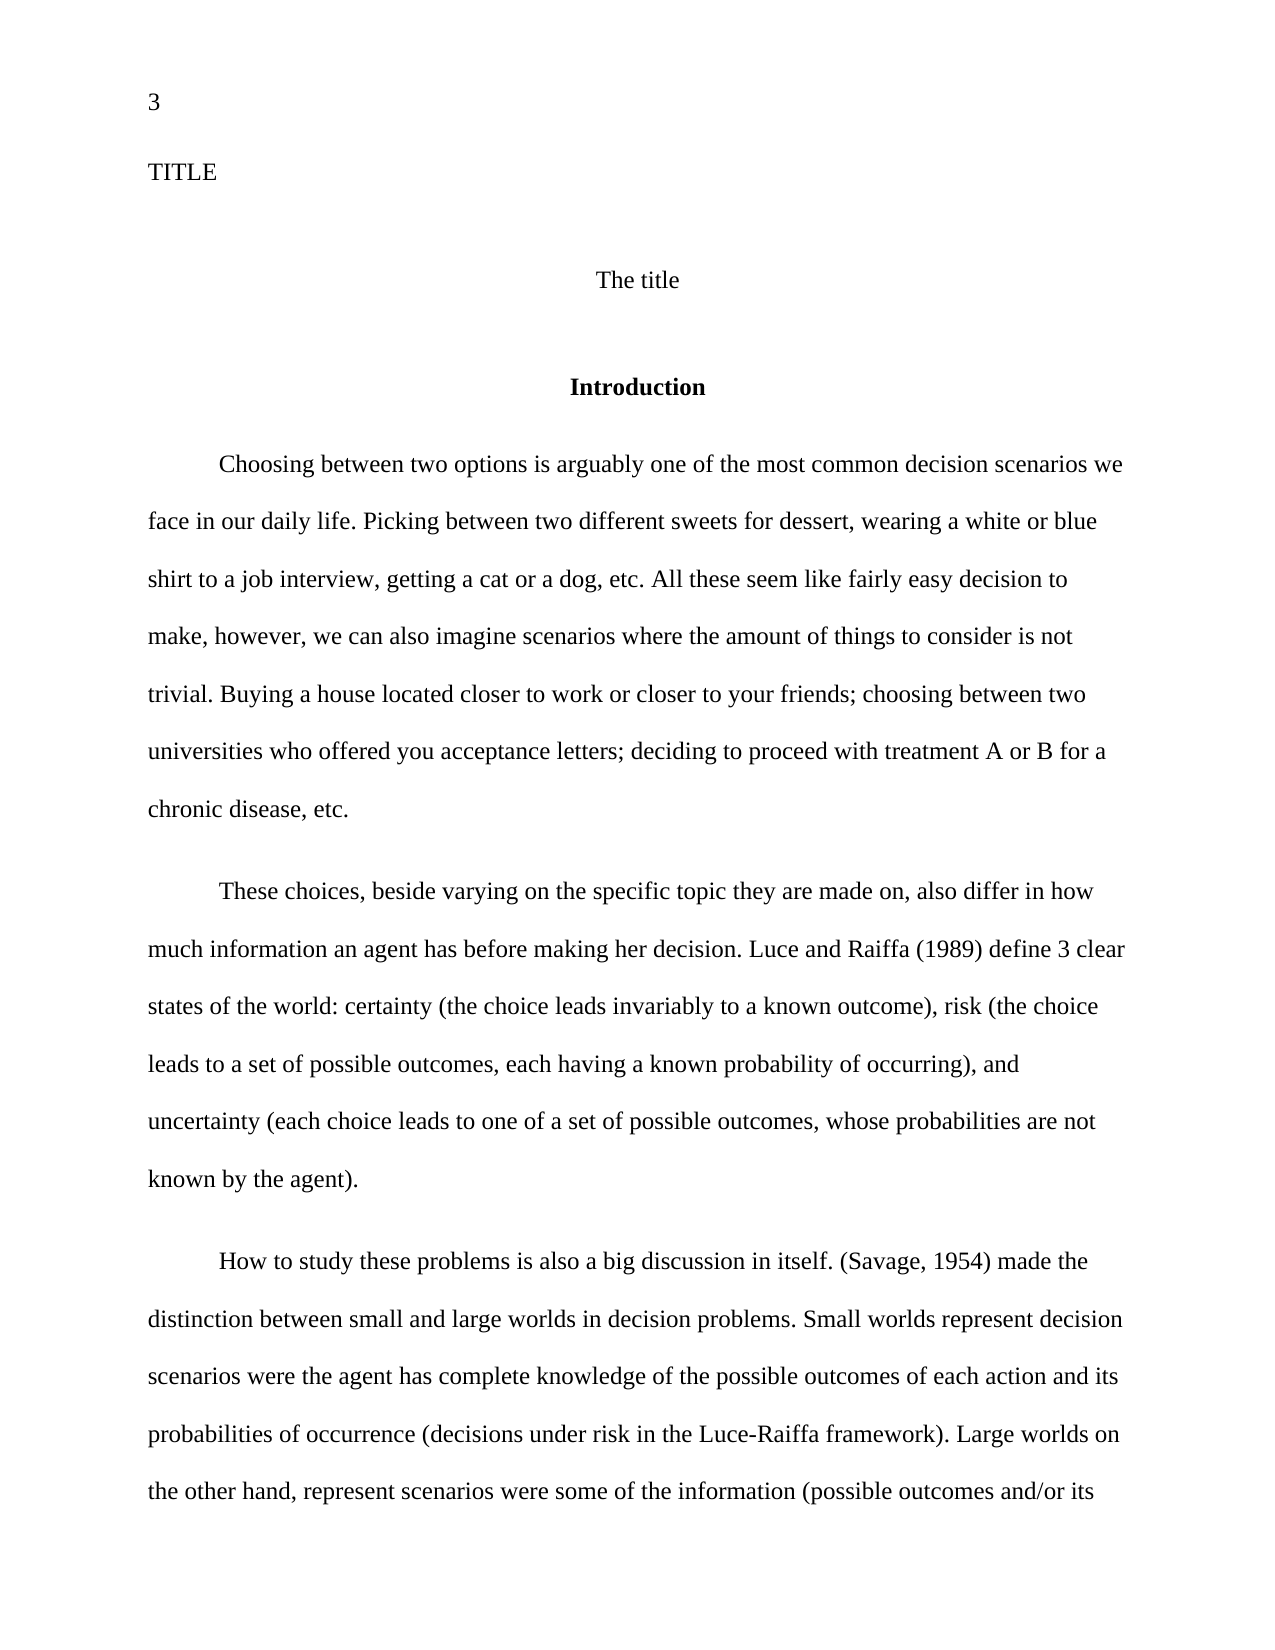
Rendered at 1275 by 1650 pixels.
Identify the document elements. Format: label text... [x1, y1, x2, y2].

text These choices, beside varying on the specific topic they are made on, also differ in how much information an agent has before making her decision. Luce and Raiffa (1989) define 3 clear states of the world: certainty (the choice leads invariably to a known outcome), risk (the choice leads to a set of possible outcomes, each having a known probability of occurring), and uncertainty (each choice leads to one of a set of possible outcomes, whose probabilities are not known by the agent). [148, 876, 1127, 1192]
text Choosing between two options is arguably one of the most common decision scenarios we face in our daily life. Picking between two different sweets for dessert, wearing a white or blue shirt to a job interview, getting a cat or a dog, etc. All these seem like fairly easy decision to make, however, we can also imagine scenarios where the amount of things to consider is not trivial. Buying a house located closer to work or closer to your friends; choosing between two universities who offered you acceptance letters; deciding to proceed with treatment A or B for a chronic disease, etc. [148, 449, 1127, 822]
subtitle Introduction [148, 372, 1127, 401]
text The title [148, 265, 1127, 294]
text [148, 1246, 1127, 1505]
